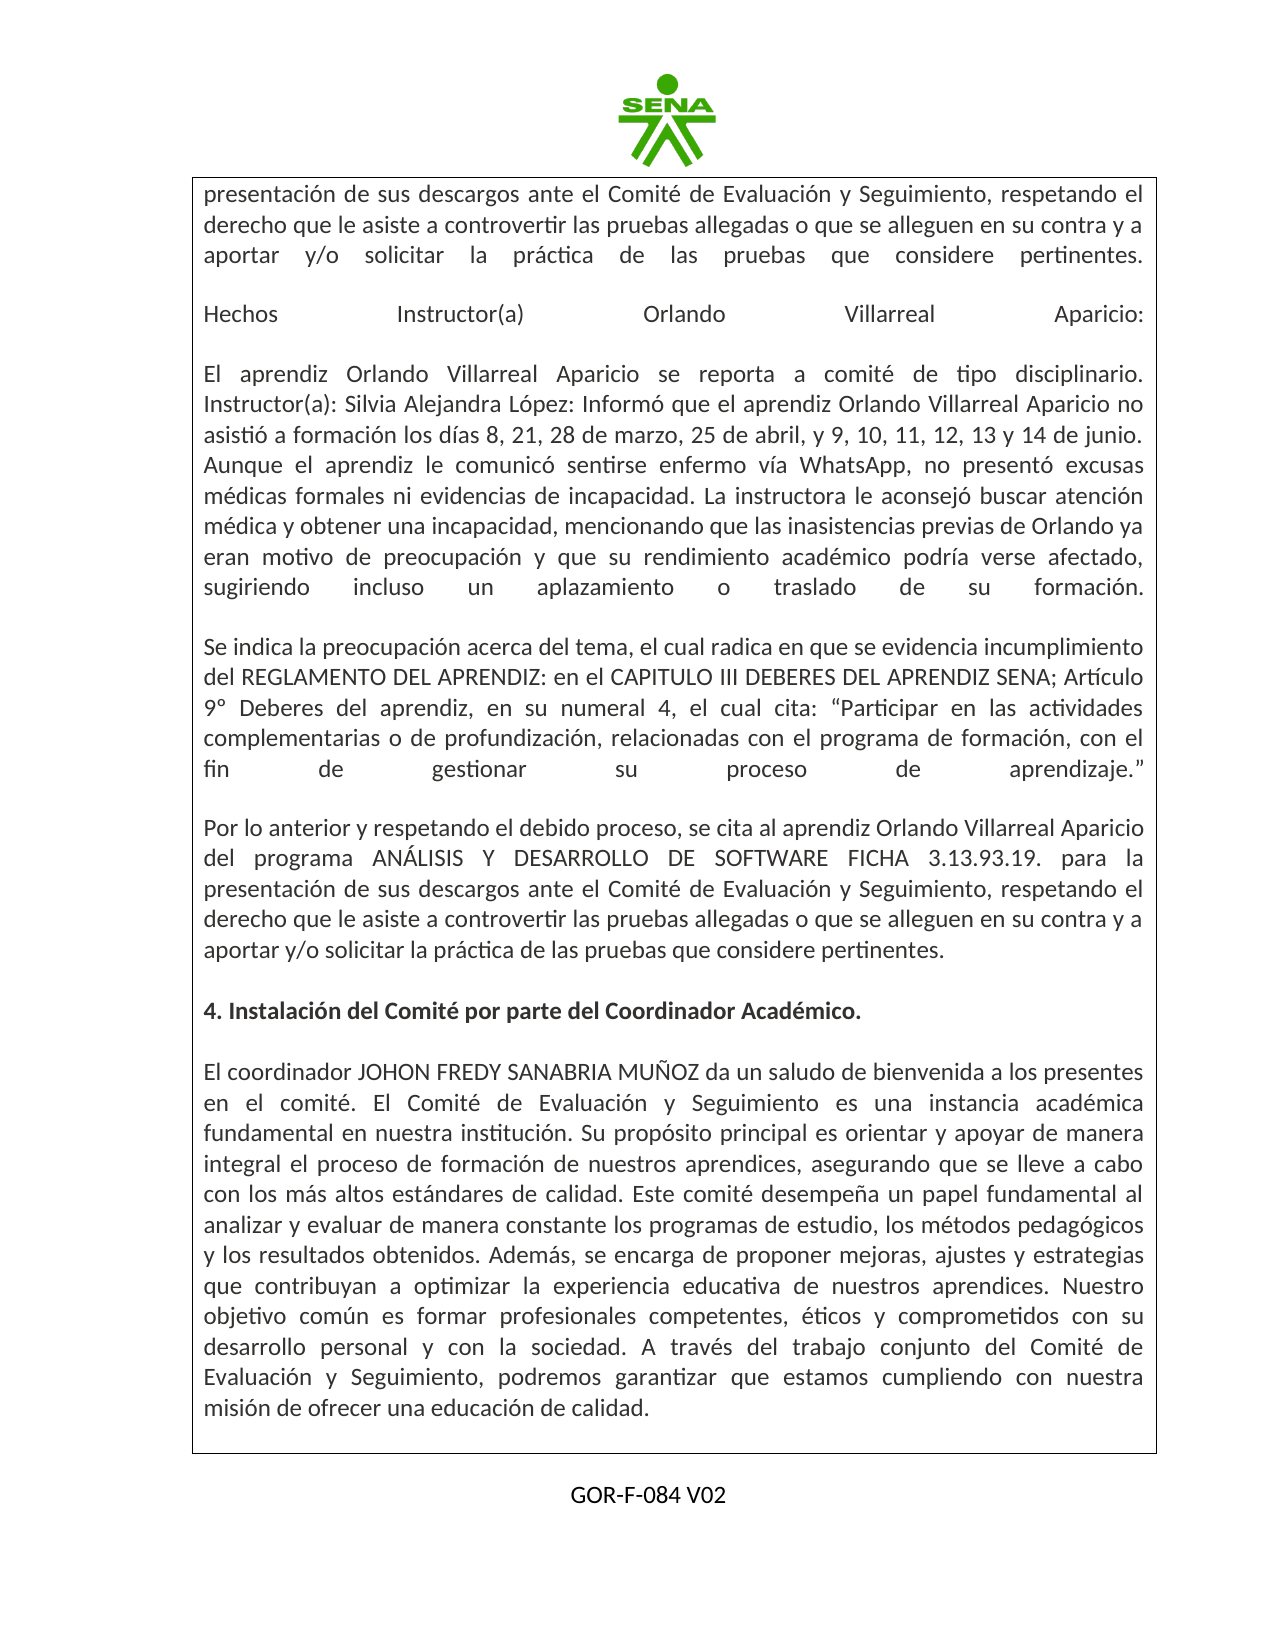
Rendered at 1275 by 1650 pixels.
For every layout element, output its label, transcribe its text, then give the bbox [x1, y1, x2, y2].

picture [618, 74, 716, 167]
